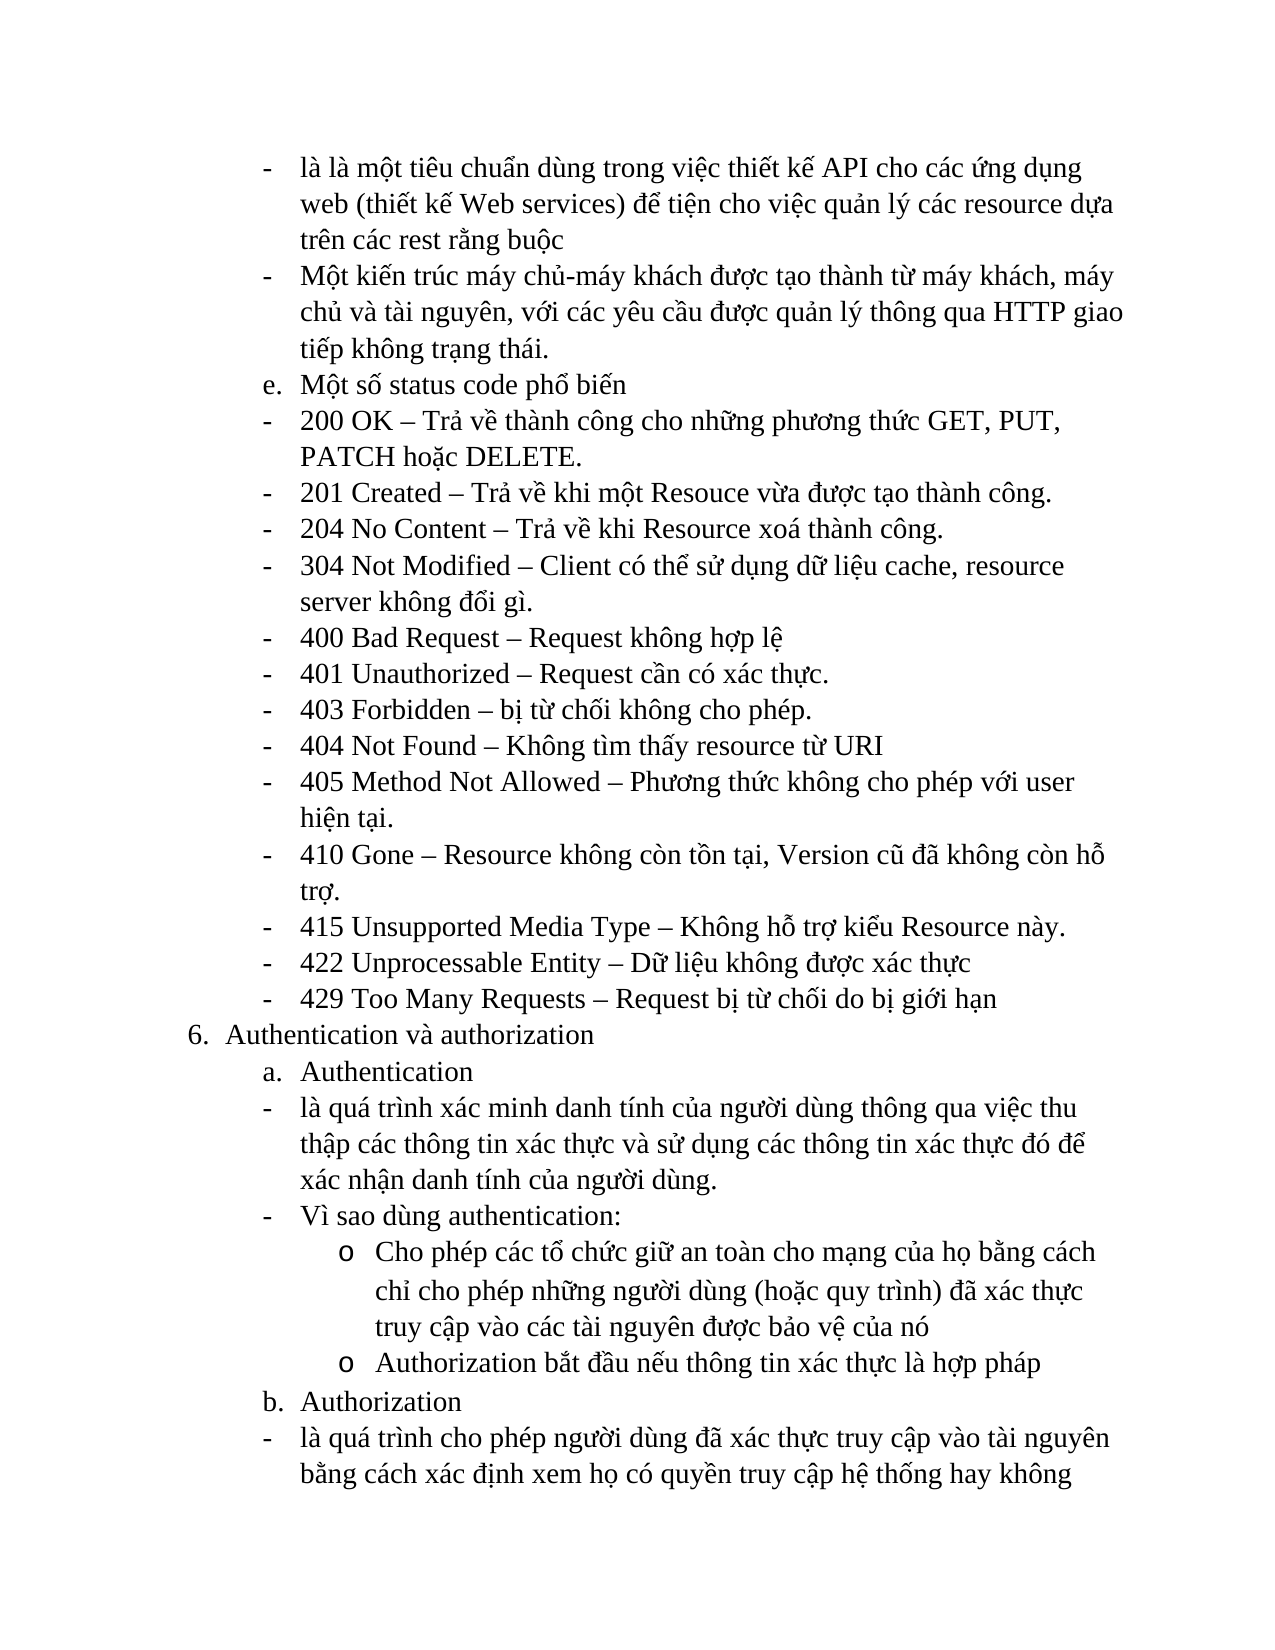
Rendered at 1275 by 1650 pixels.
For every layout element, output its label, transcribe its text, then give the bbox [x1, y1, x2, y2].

list Một số status code phổ biến [262, 367, 1125, 400]
list 405 Method Not Allowed – Phương thức không cho phép với user hiện tại. [262, 764, 1125, 834]
list Authentication [262, 1054, 1125, 1087]
list Authorization [262, 1384, 1125, 1418]
list Authentication và authorization [187, 1017, 1125, 1051]
list là quá trình xác minh danh tính của người dùng thông qua việc thu thập các thông tin xác thực và sử dụng các thông tin xác thực đó để xác nhận danh tính của người dùng. [262, 1090, 1125, 1196]
list 422 Unprocessable Entity – Dữ liệu không được xác thực [262, 945, 1125, 979]
list 201 Created – Trả về khi một Resouce vừa được tạo thành công. [262, 475, 1125, 509]
list 429 Too Many Requests – Request bị từ chối do bị giới hạn [262, 981, 1125, 1015]
list 404 Not Found – Không tìm thấy resource từ URI [262, 728, 1125, 762]
list 410 Gone – Resource không còn tồn tại, Version cũ đã không còn hỗ trợ. [262, 837, 1125, 906]
list là là một tiêu chuẩn dùng trong việc thiết kế API cho các ứng dụng web (thiết kế Web services) để tiện cho việc quản lý các resource dựa trên các rest rằng buộc [262, 150, 1125, 256]
list 200 OK – Trả về thành công cho những phương thức GET, PUT, PATCH hoặc DELETE. [262, 403, 1125, 473]
list Một kiến trúc máy chủ-máy khách được tạo thành từ máy khách, máy chủ và tài nguyên, với các yêu cầu được quản lý thông qua HTTP giao tiếp không trạng thái. [262, 258, 1125, 364]
list 401 Unauthorized – Request cần có xác thực. [262, 656, 1125, 689]
list Vì sao dùng authentication: [262, 1198, 1125, 1232]
list là quá trình cho phép người dùng đã xác thực truy cập vào tài nguyên bằng cách xác định xem họ có quyền truy cập hệ thống hay không [262, 1420, 1125, 1490]
list 204 No Content – Trả về khi Resource xoá thành công. [262, 511, 1125, 545]
list Authorization bắt đầu nếu thông tin xác thực là hợp pháp [337, 1345, 1125, 1381]
list 403 Forbidden – bị từ chối không cho phép. [262, 692, 1125, 726]
list 400 Bad Request – Request không hợp lệ [262, 620, 1125, 653]
list Cho phép các tổ chức giữ an toàn cho mạng của họ bằng cách chỉ cho phép những người dùng (hoặc quy trình) đã xác thực truy cập vào các tài nguyên được bảo vệ của nó [337, 1234, 1125, 1343]
list 415 Unsupported Media Type – Không hỗ trợ kiểu Resource này. [262, 909, 1125, 943]
list 304 Not Modified – Client có thể sử dụng dữ liệu cache, resource server không đổi gì. [262, 548, 1125, 617]
